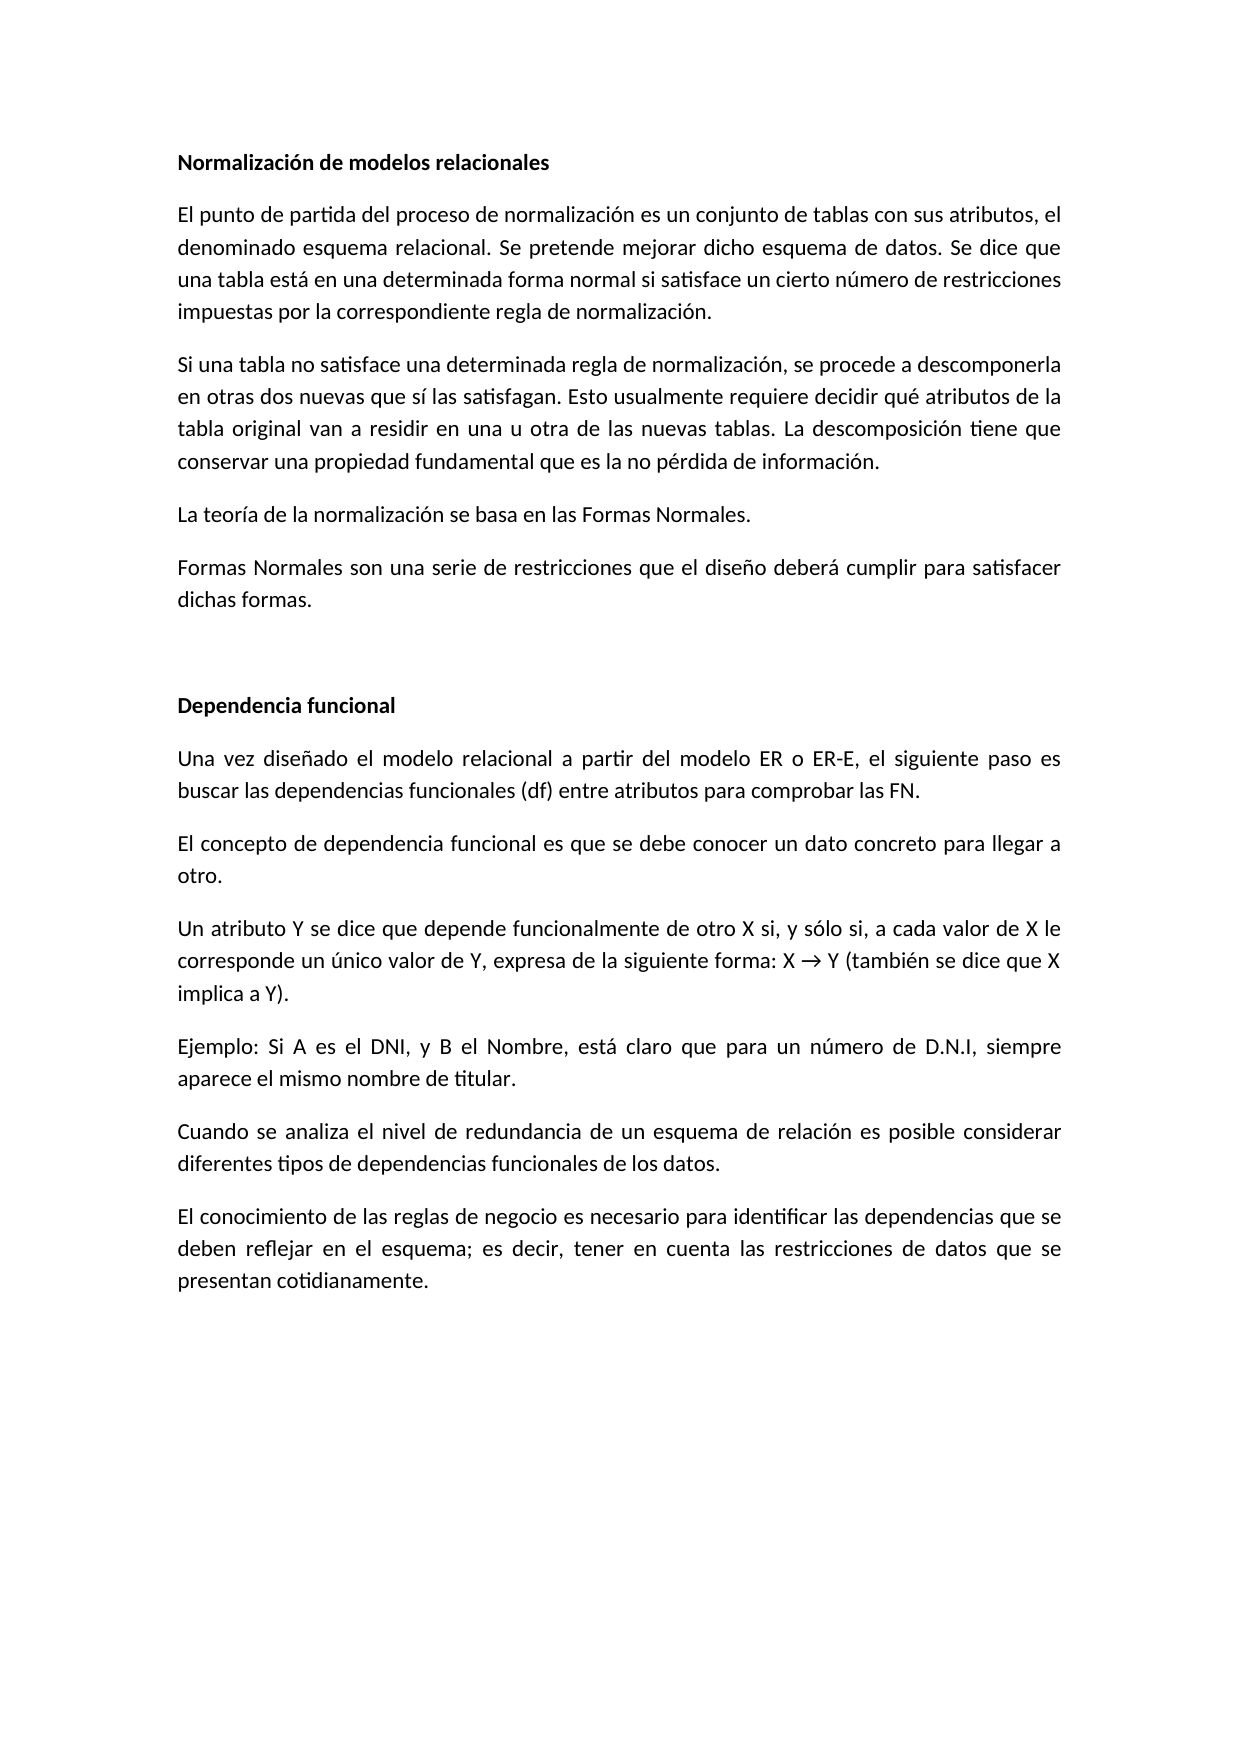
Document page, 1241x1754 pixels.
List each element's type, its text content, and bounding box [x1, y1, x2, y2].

text El punto de partida del proceso de normalización es un conjunto de tablas con sus atributos, el denominado esquema relacional. Se pretende mejorar dicho esquema de datos. Se dice que una tabla está en una determinada forma normal si satisface un cierto número de restricciones impuestas por la correspondiente regla de normalización. [177, 201, 1063, 325]
text El concepto de dependencia funcional es que se debe conocer un dato concreto para llegar a otro. [177, 829, 1063, 889]
text Cuando se analiza el nivel de redundancia de un esquema de relación es posible considerar diferentes tipos de dependencias funcionales de los datos. [177, 1117, 1063, 1177]
text Un atributo Y se dice que depende funcionalmente de otro X si, y sólo si, a cada valor de X le corresponde un único valor de Y, expresa de la siguiente forma: X → Y (también se dice que X implica a Y). [177, 914, 1063, 1007]
text Ejemplo: Si A es el DNI, y B el Nombre, está claro que para un número de D.N.I, siempre aparece el mismo nombre de titular. [177, 1032, 1063, 1092]
text Si una tabla no satisface una determinada regla de normalización, se procede a descomponerla en otras dos nuevas que sí las satisfagan. Esto usualmente requiere decidir qué atributos de la tabla original van a residir en una u otra de las nuevas tablas. La descomposición tiene que conservar una propiedad fundamental que es la no pérdida de información. [177, 350, 1063, 475]
text El conocimiento de las reglas de negocio es necesario para identificar las dependencias que se deben reflejar en el esquema; es decir, tener en cuenta las restricciones de datos que se presentan cotidianamente. [177, 1202, 1063, 1295]
text Normalización de modelos relacionales [177, 148, 1063, 176]
text La teoría de la normalización se basa en las Formas Normales. [177, 500, 1063, 528]
text Formas Normales son una serie de restricciones que el diseño deberá cumplir para satisfacer dichas formas. [177, 553, 1063, 613]
text Una vez diseñado el modelo relacional a partir del modelo ER o ER-E, el siguiente paso es buscar las dependencias funcionales (df) entre atributos para comprobar las FN. [177, 744, 1063, 804]
text Dependencia funcional [177, 691, 1063, 719]
